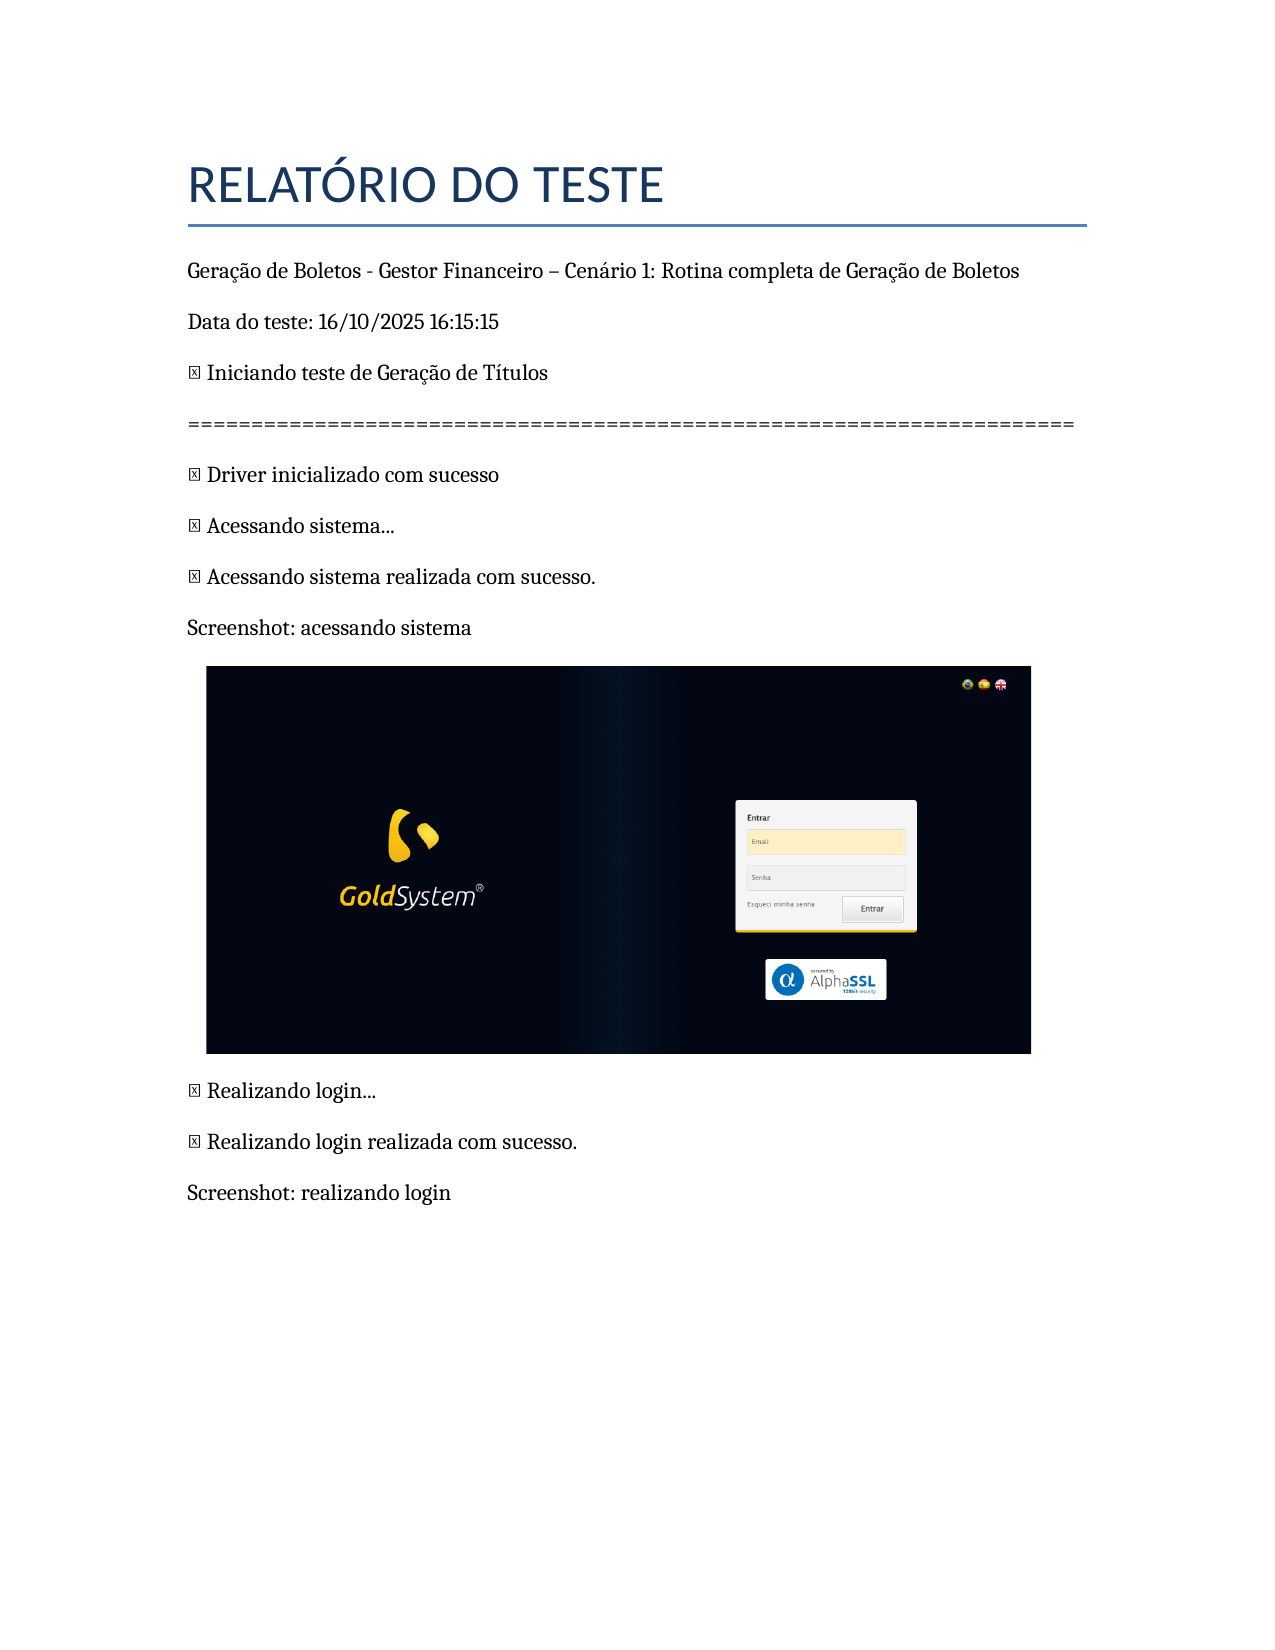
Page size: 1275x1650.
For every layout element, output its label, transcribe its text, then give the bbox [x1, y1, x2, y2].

title RELATÓRIO DO TESTE [187, 150, 1087, 227]
text 🔄 Realizando login... [187, 1078, 1087, 1104]
text Geração de Boletos - Gestor Financeiro – Cenário 1: Rotina completa de Geração de Boletos [187, 258, 1087, 284]
text Screenshot: acessando sistema [187, 615, 1087, 641]
text Data do teste: 16/10/2025 16:15:15 [187, 309, 1087, 335]
text ✅ Realizando login realizada com sucesso. [187, 1129, 1087, 1155]
text 🔄 Acessando sistema... [187, 513, 1087, 539]
text ✅ Acessando sistema realizada com sucesso. [187, 564, 1087, 590]
picture [206, 666, 1032, 1054]
text Screenshot: realizando login [187, 1180, 1087, 1206]
text ====================================================================== [187, 411, 1087, 437]
text ✅ Driver inicializado com sucesso [187, 462, 1087, 488]
text 🚀 Iniciando teste de Geração de Títulos [187, 360, 1087, 386]
